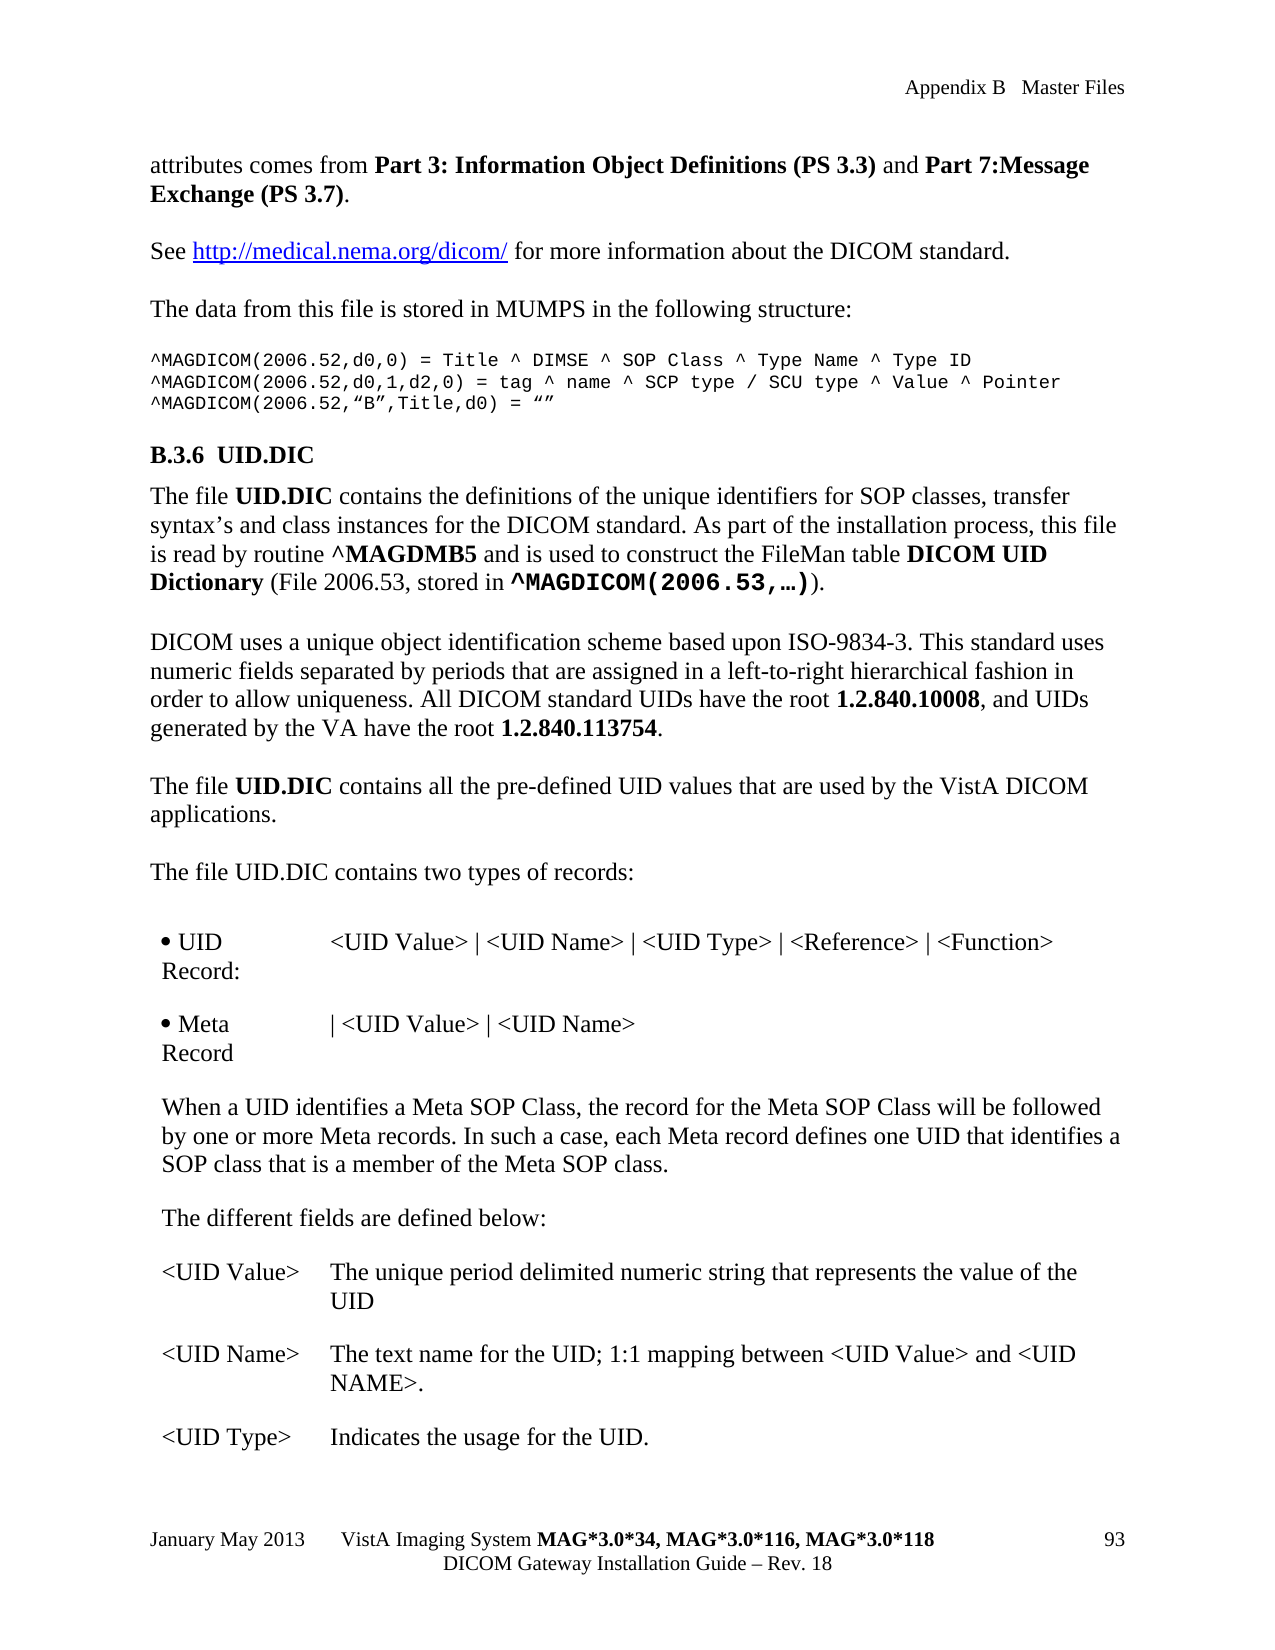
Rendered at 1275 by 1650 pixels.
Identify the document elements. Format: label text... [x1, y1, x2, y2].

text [150, 150, 1125, 207]
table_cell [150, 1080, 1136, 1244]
text DICOM uses a unique object identification scheme based upon ISO-9834-3. This standard uses numeric fields separated by periods that are assigned in a left-to-right hierarchical fashion in order to allow uniqueness. All DICOM standard UIDs have the root 1.2.840.10008, and UIDs generated by the VA have the root 1.2.840.113754. [150, 627, 1125, 742]
text The data from this file is stored in MUMPS in the following structure: [150, 294, 1125, 322]
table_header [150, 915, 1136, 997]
text The file UID.DIC contains all the pre-defined UID values that are used by the VistA DICOM applications. [150, 771, 1125, 828]
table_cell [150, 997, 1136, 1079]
text ^MAGDICOM(2006.52,d0,1,d2,0) = tag ^ name ^ SCP type / SCU type ^ Value ^ Pointer [150, 372, 1125, 394]
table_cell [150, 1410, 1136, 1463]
text ^MAGDICOM(2006.52,d0,0) = Title ^ DIMSE ^ SOP Class ^ Type Name ^ Type ID [150, 351, 1125, 372]
text The file UID.DIC contains the definitions of the unique identifiers for SOP classes, transfer syntax’s and class instances for the DICOM standard. As part of the installation process, this file is read by routine ^MAGDMB5 and is used to construct the FileMan table DICOM UID Dictionary (File 2006.53, stored in ^MAGDICOM(2006.53,…)). [150, 481, 1125, 598]
subtitle B.3.6 UID.DIC [150, 440, 1125, 469]
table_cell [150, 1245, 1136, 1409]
text The file UID.DIC contains two types of records: [150, 857, 1125, 886]
text See http://medical.nema.org/dicom/ for more information about the DICOM standard. [150, 236, 1125, 265]
text ^MAGDICOM(2006.52,“B”,Title,d0) = “” [150, 394, 1125, 415]
